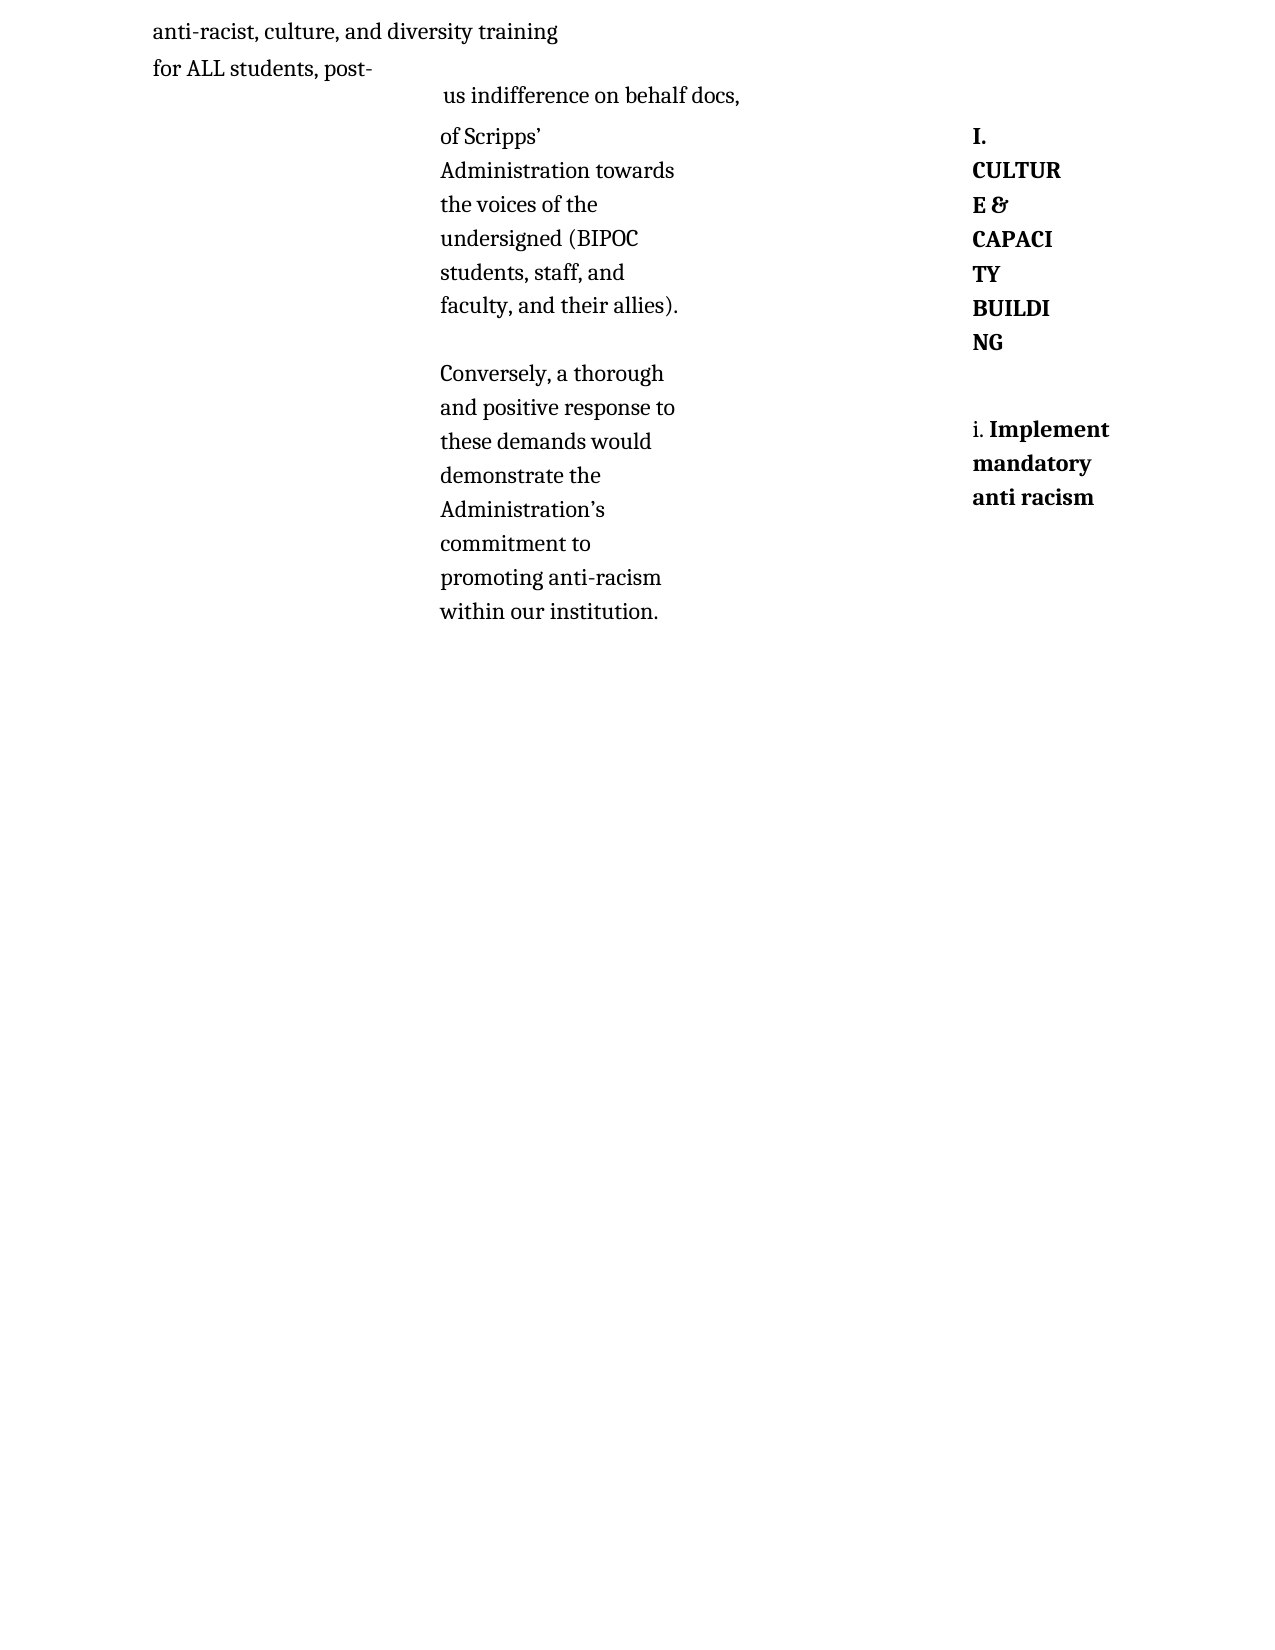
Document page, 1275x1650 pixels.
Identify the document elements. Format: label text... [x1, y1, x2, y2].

text anti-racist, culture, and diversity training [153, 15, 915, 45]
text of Scripps’ Administration towards the voices of the undersigned (BIPOC students, staff, and faculty, and their allies). Conversely, a thorough and positive response to these demands would demonstrate the Administration’s commitment to promoting anti-racism within our institution. [440, 117, 682, 626]
text us indifference on behalf docs, [150, 83, 740, 109]
text i. Implement mandatory anti racism [972, 410, 1125, 512]
text I. CULTURE & CAPACITY BUILDING [972, 117, 1065, 358]
text for ALL students, post- [153, 55, 1125, 82]
